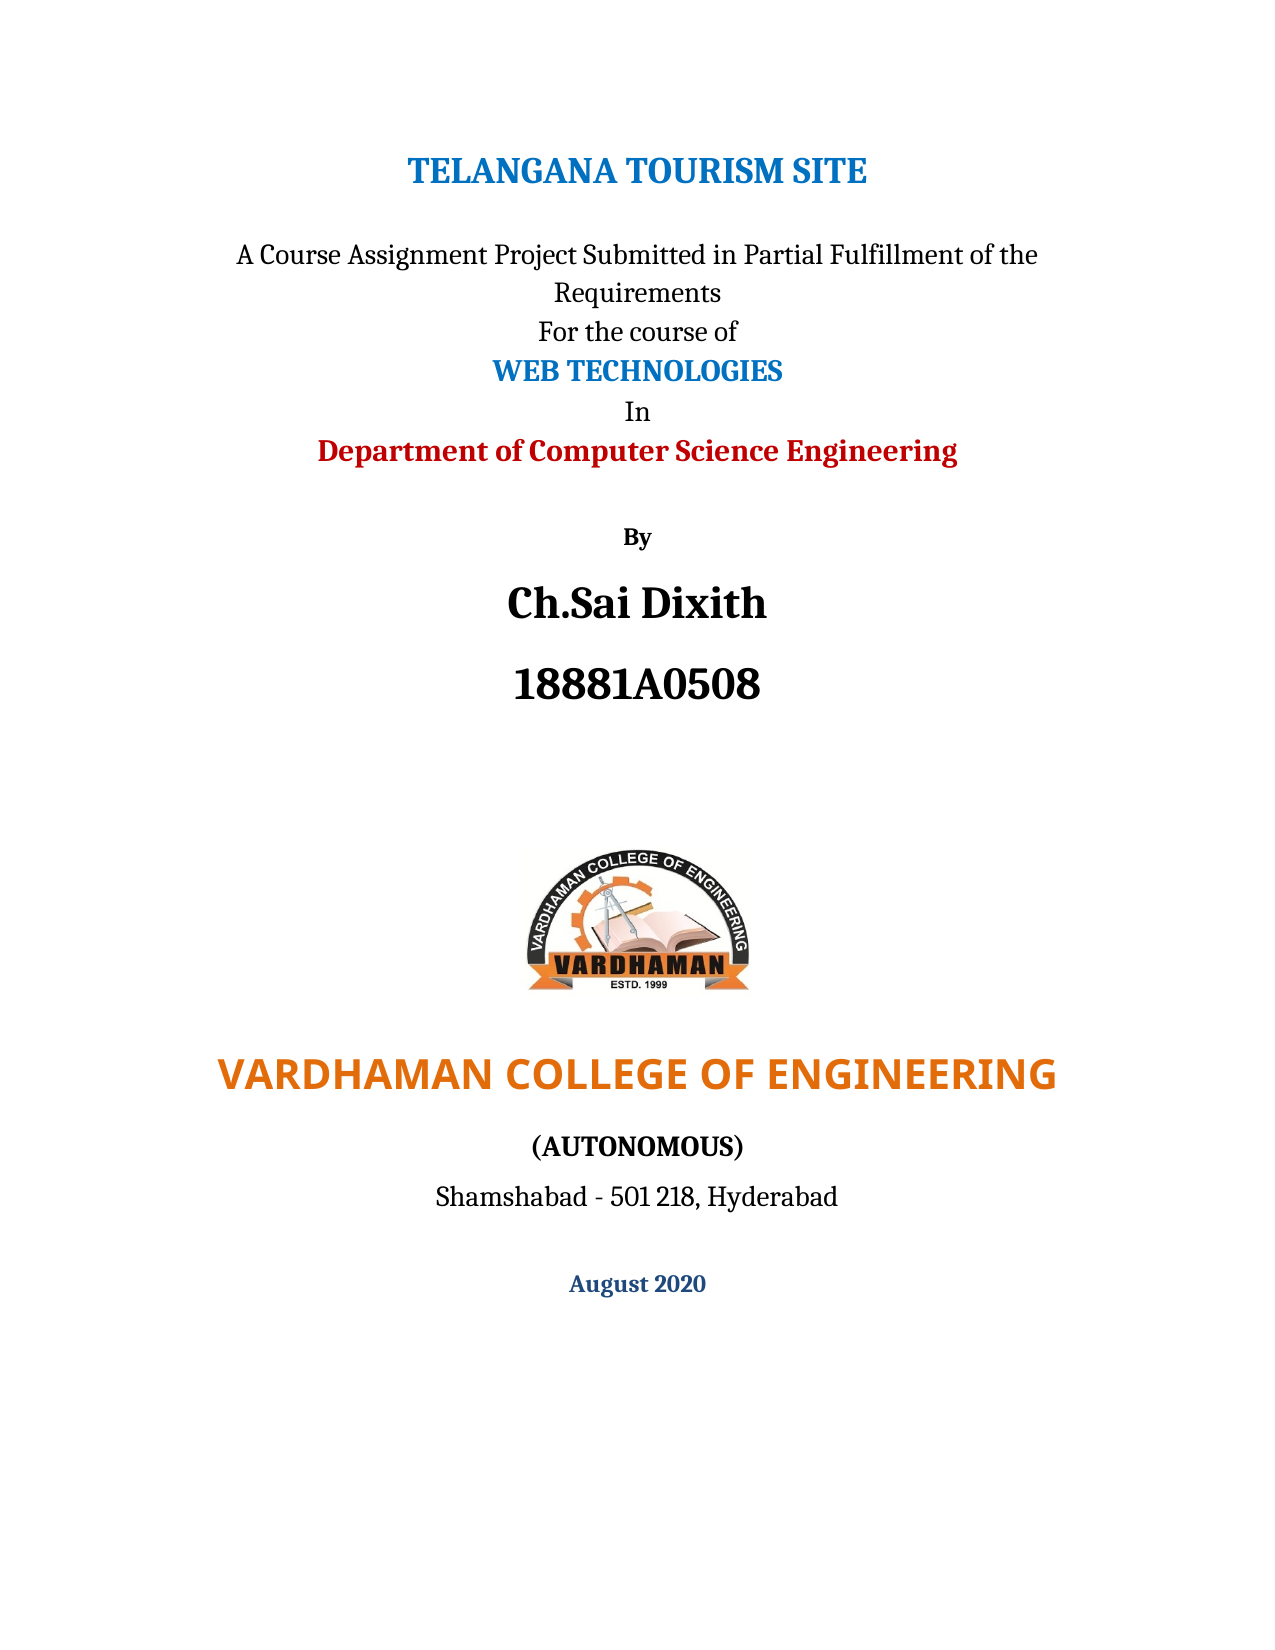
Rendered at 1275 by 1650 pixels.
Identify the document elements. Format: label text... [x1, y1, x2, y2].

text (AUTONOMOUS) [150, 1130, 1125, 1164]
text A Course Assignment Project Submitted in Partial Fulfillment of the [150, 238, 1125, 272]
text TELANGANA TOURISM SITE [150, 150, 1125, 193]
text By [150, 523, 1125, 552]
text Requirements [150, 277, 1125, 310]
picture [520, 846, 755, 997]
text VARDHAMAN COLLEGE OF ENGINEERING [150, 1045, 1125, 1102]
text 18881A0508 [150, 658, 1125, 711]
text August 2020 [150, 1270, 1125, 1299]
text For the course of [150, 315, 1125, 349]
text Ch.Sai Dixith [150, 577, 1125, 630]
text In [150, 395, 1125, 428]
subtitle Department of Computer Science Engineering [150, 433, 1125, 469]
text Shamshabad - 501 218, Hyderabad [150, 1181, 1125, 1214]
text WEB TECHNOLOGIES [150, 354, 1125, 390]
